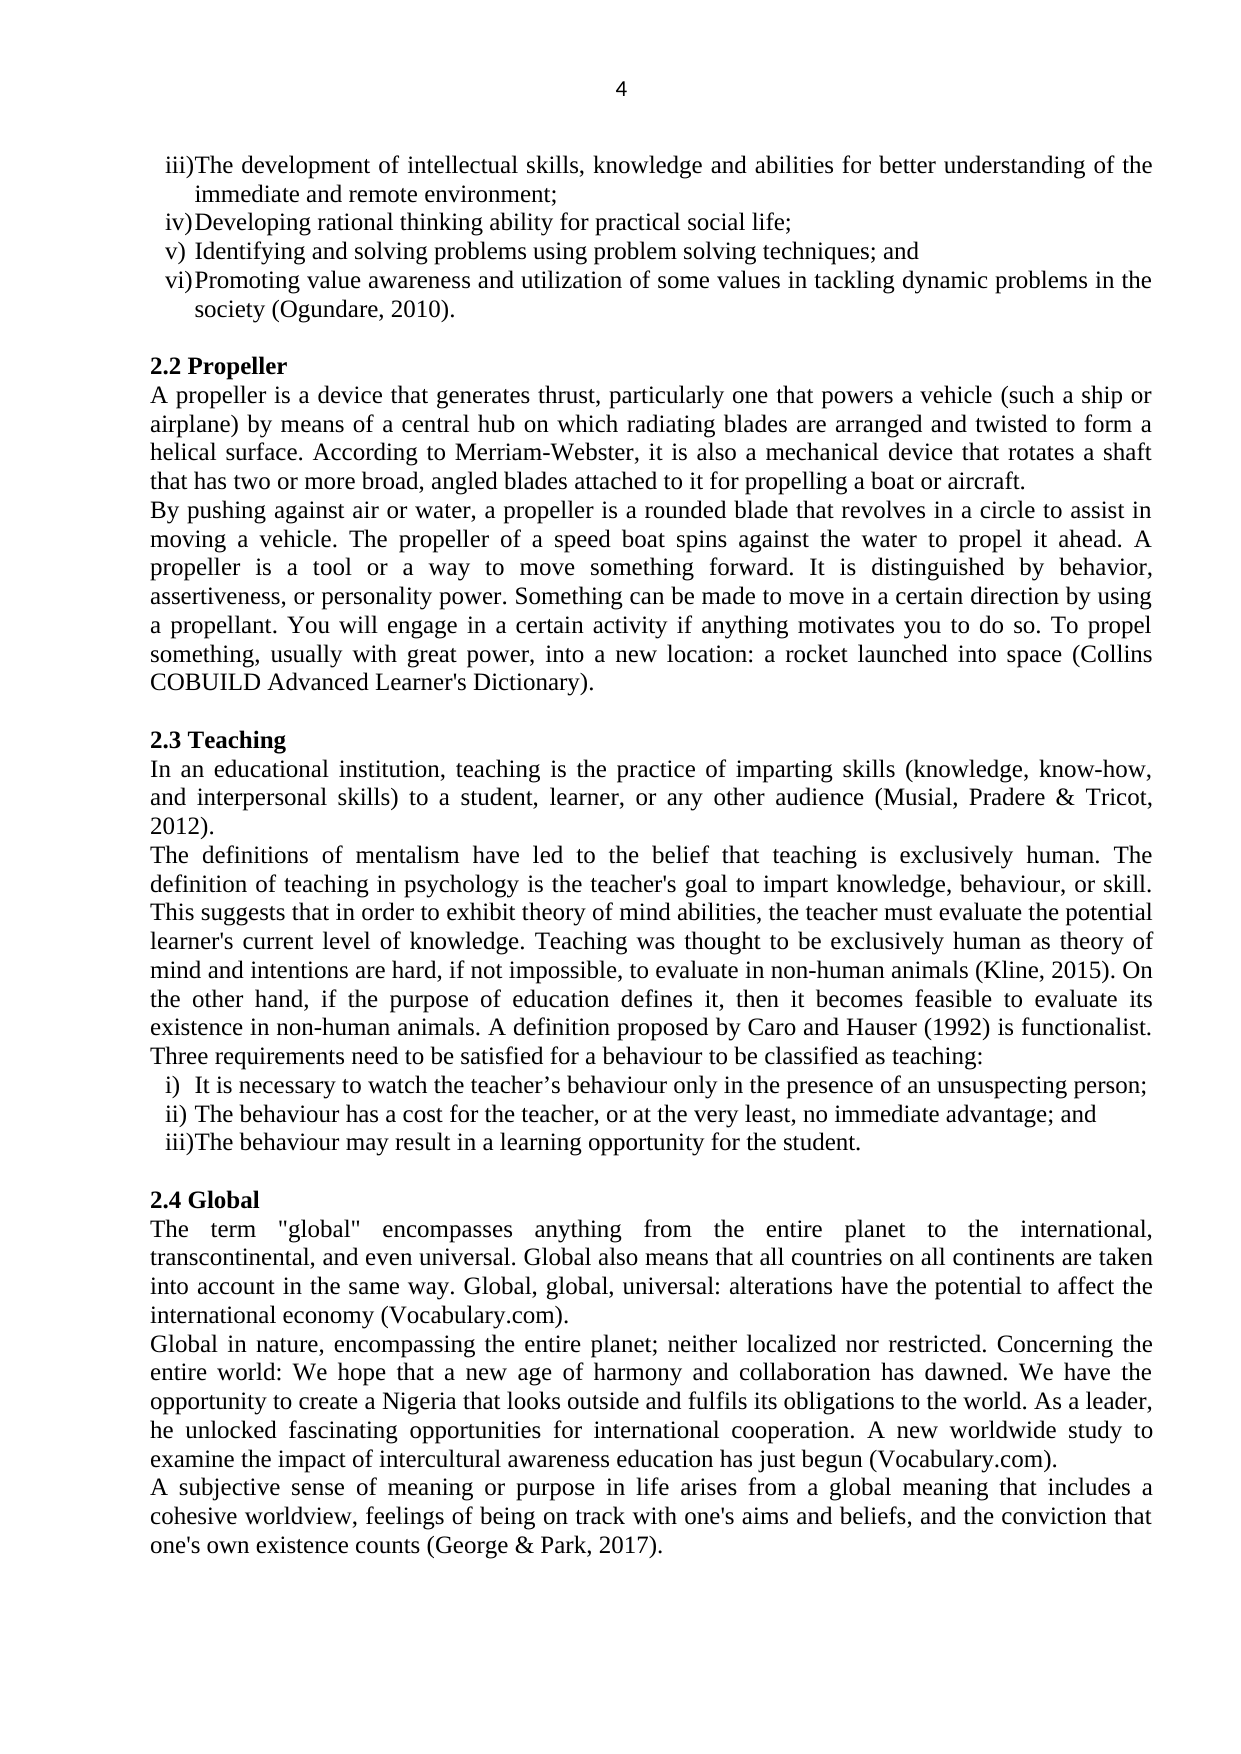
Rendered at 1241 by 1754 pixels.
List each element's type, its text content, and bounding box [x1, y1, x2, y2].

text The term "global" encompasses anything from the entire planet to the international, transcontinental, and even universal. Global also means that all countries on all continents are taken into account in the same way. Global, global, universal: alterations have the potential to affect the international economy (Vocabulary.com). [150, 1214, 1154, 1329]
list Identifying and solving problems using problem solving techniques; and [165, 236, 1154, 265]
list The development of intellectual skills, knowledge and abilities for better understanding of the immediate and remote environment; [165, 150, 1154, 207]
text 2.4 Global [150, 1185, 1154, 1214]
list Developing rational thinking ability for practical social life; [165, 207, 1154, 236]
list Promoting value awareness and utilization of some values in tackling dynamic problems in the society (Ogundare, 2010). [165, 265, 1154, 322]
text 2.2 Propeller [150, 351, 1154, 380]
text A propeller is a device that generates thrust, particularly one that powers a vehicle (such a ship or airplane) by means of a central hub on which radiating blades are arranged and twisted to form a helical surface. According to Merriam-Webster, it is also a mechanical device that rotates a shaft that has two or more broad, angled blades attached to it for propelling a boat or aircraft. [150, 380, 1154, 495]
text By pushing against air or water, a propeller is a rounded blade that revolves in a circle to assist in moving a vehicle. The propeller of a speed boat spins against the water to propel it ahead. A propeller is a tool or a way to move something forward. It is distinguished by behavior, assertiveness, or personality power. Something can be made to move in a certain direction by using a propellant. You will engage in a certain activity if anything motivates you to do so. To propel something, usually with great power, into a new location: a rocket launched into space (Collins COBUILD Advanced Learner's Dictionary). [150, 495, 1154, 696]
text 2.3 Teaching [150, 725, 1154, 754]
list The behaviour may result in a learning opportunity for the student. [165, 1127, 1154, 1156]
list The behaviour has a cost for the teacher, or at the very least, no immediate advantage; and [165, 1099, 1154, 1127]
text A subjective sense of meaning or purpose in life arises from a global meaning that includes a cohesive worldview, feelings of being on track with one's aims and beliefs, and the conviction that one's own existence counts (George & Park, 2017). [150, 1472, 1154, 1559]
text Global in nature, encompassing the entire planet; neither localized nor restricted. Concerning the entire world: We hope that a new age of harmony and collaboration has dawned. We have the opportunity to create a Nigeria that looks outside and fulfils its obligations to the world. As a leader, he unlocked fascinating opportunities for international cooperation. A new worldwide study to examine the impact of intercultural awareness education has just begun (Vocabulary.com). [150, 1329, 1154, 1472]
text The definitions of mentalism have led to the belief that teaching is exclusively human. The definition of teaching in psychology is the teacher's goal to impart knowledge, behaviour, or skill. This suggests that in order to exhibit theory of mind abilities, the teacher must evaluate the potential learner's current level of knowledge. Teaching was thought to be exclusively human as theory of mind and intentions are hard, if not impossible, to evaluate in non-human animals (Kline, 2015). On the other hand, if the purpose of education defines it, then it becomes feasible to evaluate its existence in non-human animals. A definition proposed by Caro and Hauser (1992) is functionalist. Three requirements need to be satisfied for a behaviour to be classified as teaching: [150, 840, 1154, 1070]
text In an educational institution, teaching is the practice of imparting skills (knowledge, know-how, and interpersonal skills) to a student, learner, or any other audience (Musial, Pradere & Tricot, 2012). [150, 754, 1154, 840]
list It is necessary to watch the teacher’s behaviour only in the presence of an unsuspecting person; [165, 1070, 1154, 1099]
